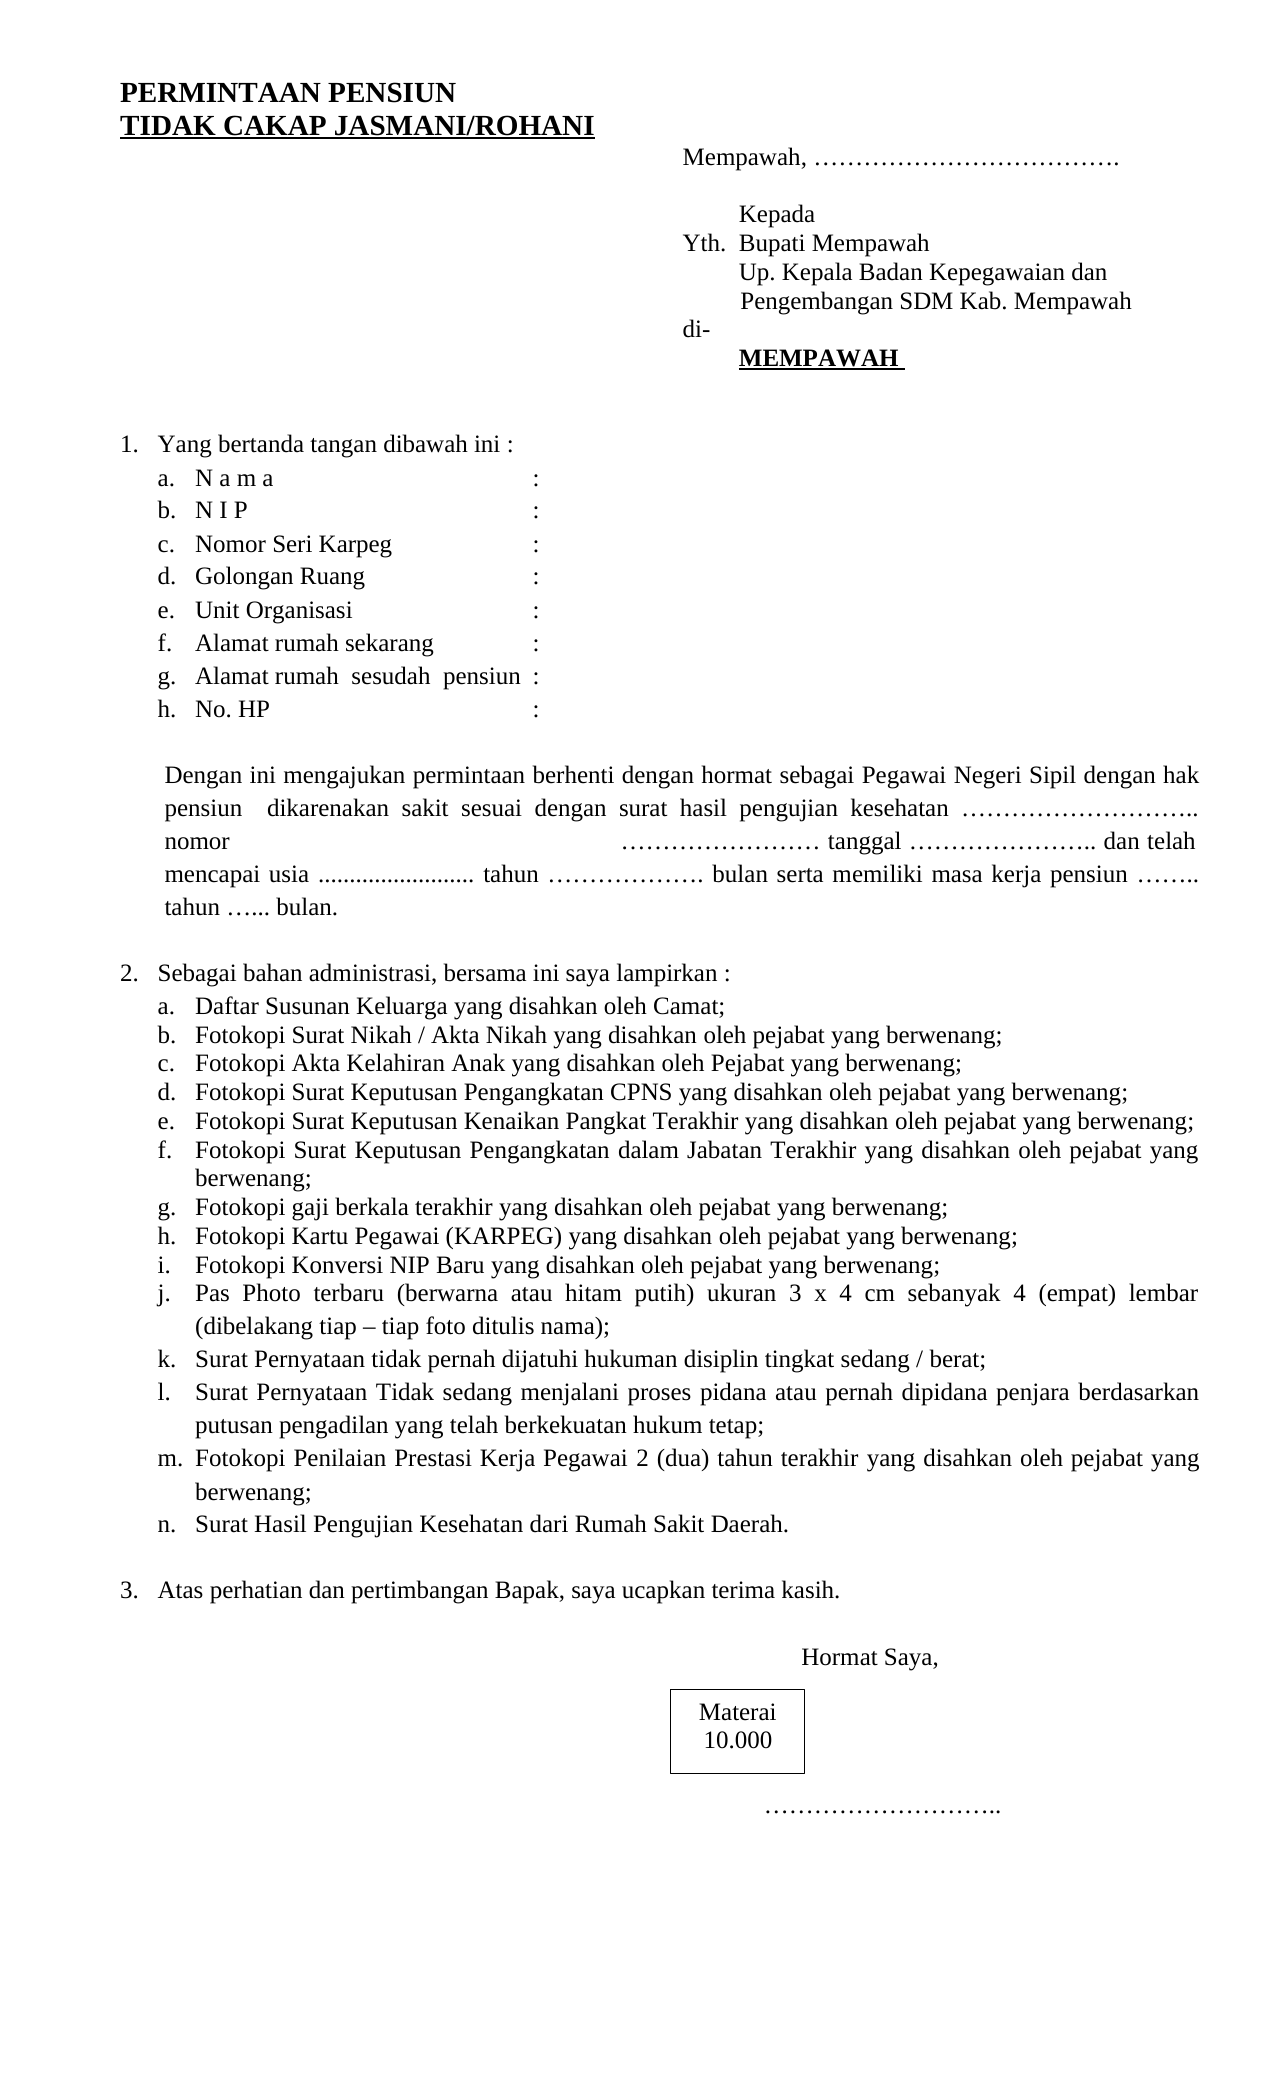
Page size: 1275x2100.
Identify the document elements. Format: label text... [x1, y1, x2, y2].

text a. N a m a : [120, 463, 1200, 491]
list Fotokopi Surat Nikah / Akta Nikah yang disahkan oleh pejabat yang berwenang; [157, 1020, 1200, 1048]
text Mempawah, ………………………………. [120, 142, 1200, 171]
list Fotokopi Penilaian Prestasi Kerja Pegawai 2 (dua) tahun terakhir yang disahkan oleh pejabat yang berwenang; [157, 1443, 1200, 1505]
text ……………………….. [120, 1790, 1200, 1818]
text d. Golongan Ruang : [120, 562, 1200, 590]
text PERMINTAAN PENSIUN [120, 75, 1200, 108]
text Kepada [120, 199, 1200, 228]
text g. Alamat rumah sesudah pensiun : [120, 661, 1200, 689]
text Dengan ini mengajukan permintaan berhenti dengan hormat sebagai Pegawai Negeri Sipil dengan hak pensiun dikarenakan sakit sesuai dengan surat hasil pengujian kesehatan ……………………….. nomor …………………… tanggal ………………….. dan telah mencapai usia ......................... tahun ………………. bulan serta memiliki masa kerja pensiun …….. tahun …... bulan. [164, 760, 1200, 921]
list Surat Hasil Pengujian Kesehatan dari Rumah Sakit Daerah. [157, 1509, 1200, 1538]
text Yth. Bupati Mempawah [120, 228, 1200, 257]
text f. Alamat rumah sekarang : [120, 628, 1200, 656]
list Fotokopi Konversi NIP Baru yang disahkan oleh pejabat yang berwenang; [157, 1250, 1200, 1278]
list Fotokopi Surat Keputusan Pengangkatan dalam Jabatan Terakhir yang disahkan oleh pejabat yang berwenang; [157, 1135, 1200, 1192]
text 3. Atas perhatian dan pertimbangan Bapak, saya ucapkan terima kasih. [120, 1576, 1200, 1604]
list Fotokopi Surat Keputusan Kenaikan Pangkat Terakhir yang disahkan oleh pejabat yang berwenang; [157, 1106, 1200, 1135]
text 1. Yang bertanda tangan dibawah ini : [120, 429, 1200, 458]
list Fotokopi Surat Keputusan Pengangkatan CPNS yang disahkan oleh pejabat yang berwenang; [157, 1077, 1200, 1106]
text 2. Sebagai bahan administrasi, bersama ini saya lampirkan : [120, 958, 1200, 987]
text c. Nomor Seri Karpeg : [120, 529, 1200, 557]
text di- [120, 314, 1200, 343]
list Surat Pernyataan tidak pernah dijatuhi hukuman disiplin tingkat sedang / berat; [157, 1344, 1200, 1373]
text Up. Kepala Badan Kepegawaian dan Pengembangan SDM Kab. Mempawah [120, 257, 1200, 314]
list Fotokopi Kartu Pegawai (KARPEG) yang disahkan oleh pejabat yang berwenang; [157, 1221, 1200, 1250]
list Surat Pernyataan Tidak sedang menjalani proses pidana atau pernah dipidana penjara berdasarkan putusan pengadilan yang telah berkekuatan hukum tetap; [157, 1377, 1200, 1439]
list Daftar Susunan Keluarga yang disahkan oleh Camat; [157, 991, 1200, 1020]
text h. No. HP : [120, 694, 1200, 722]
list Pas Photo terbaru (berwarna atau hitam putih) ukuran 3 x 4 cm sebanyak 4 (empat) lembar (dibelakang tiap – tiap foto ditulis nama); [157, 1278, 1200, 1340]
text b. N I P : [120, 496, 1200, 524]
list Fotokopi Akta Kelahiran Anak yang disahkan oleh Pejabat yang berwenang; [157, 1048, 1200, 1077]
text TIDAK CAKAP JASMANI/ROHANI [120, 108, 1200, 142]
text e. Unit Organisasi : [120, 595, 1200, 623]
text MEMPAWAH [120, 343, 1200, 372]
list Fotokopi gaji berkala terakhir yang disahkan oleh pejabat yang berwenang; [157, 1192, 1200, 1221]
text Hormat Saya, [120, 1642, 1200, 1670]
